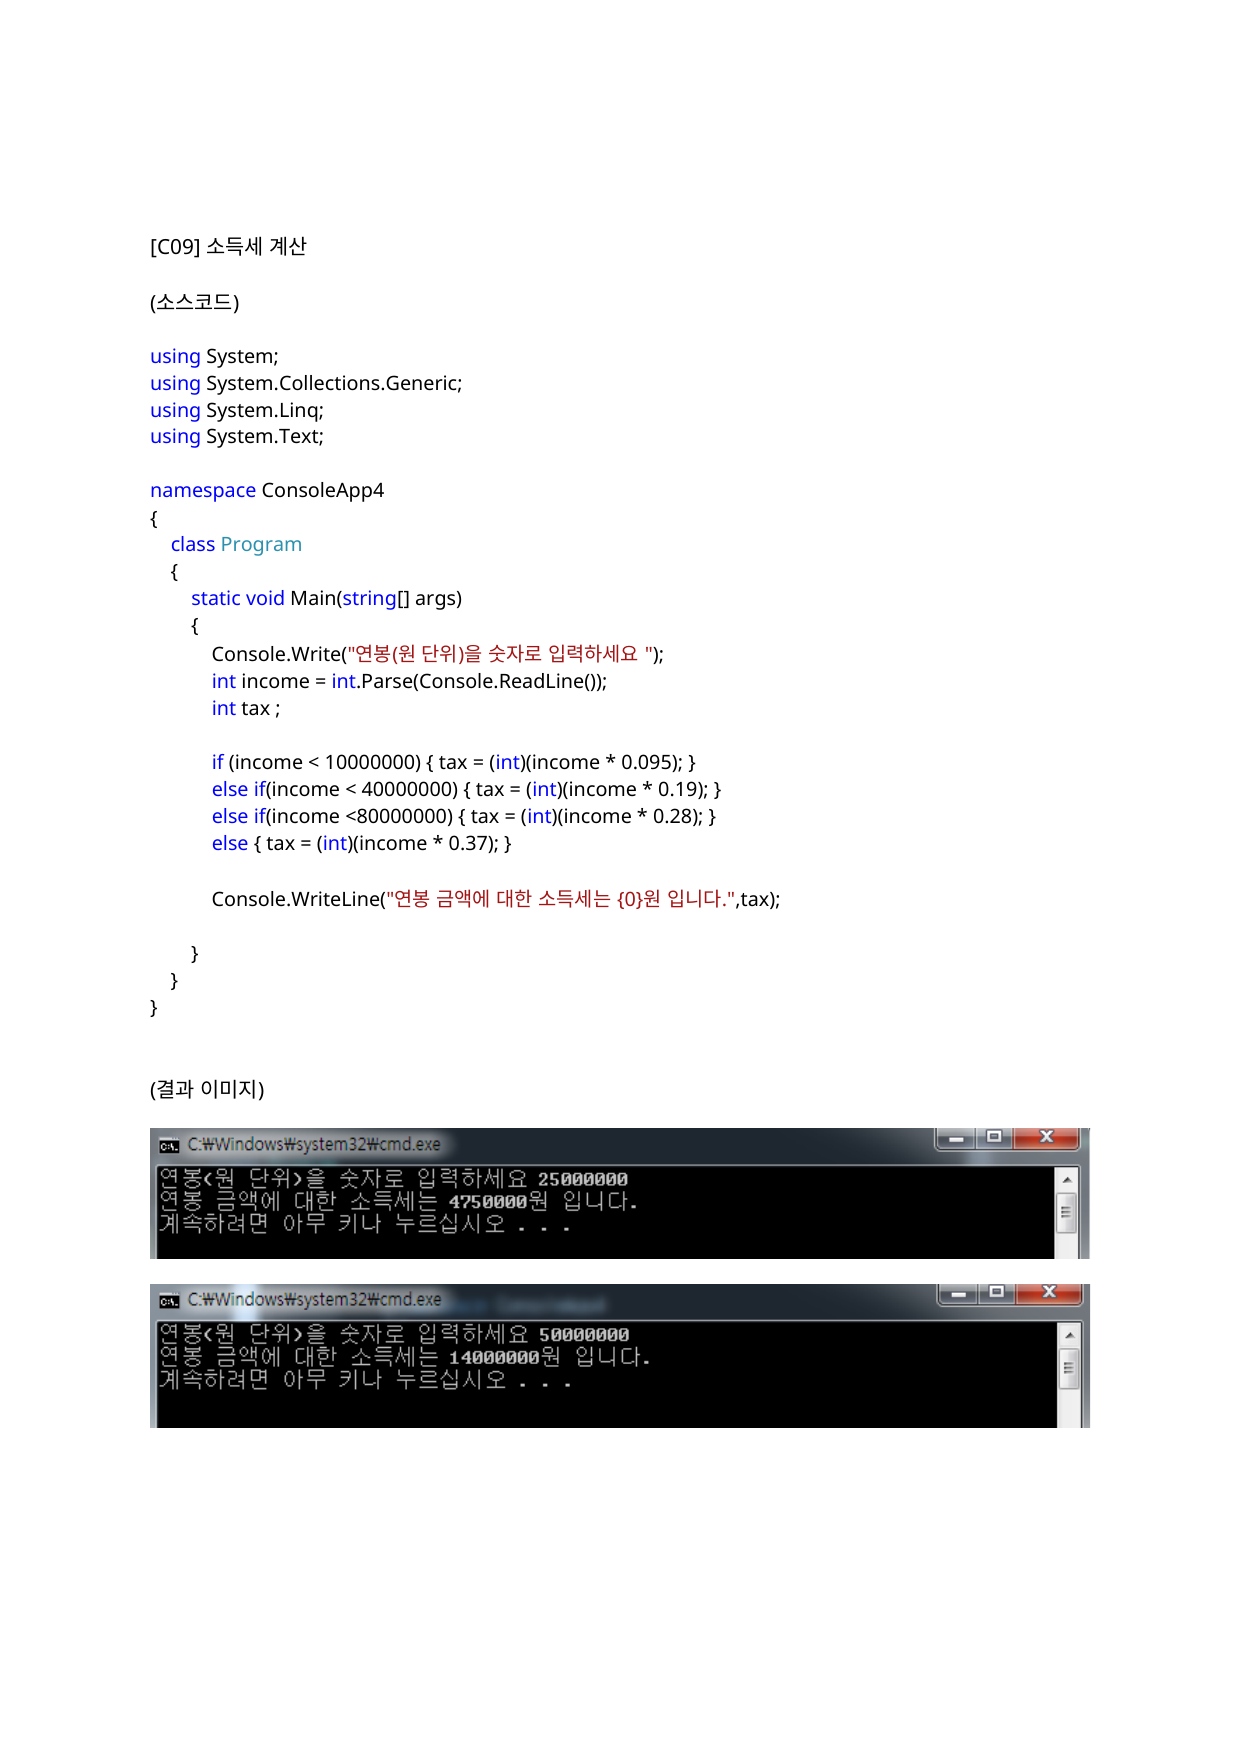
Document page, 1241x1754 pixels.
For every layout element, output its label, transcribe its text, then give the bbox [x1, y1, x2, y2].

text { [150, 558, 1090, 585]
text else if(income < 40000000) { tax = (int)(income * 0.19); } [150, 775, 1090, 802]
text (소스코드) [150, 286, 1090, 317]
text (결과 이미지) [150, 1073, 1090, 1104]
text namespace ConsoleApp4 [150, 477, 1090, 504]
text if (income < 10000000) { tax = (int)(income * 0.095); } [150, 748, 1090, 775]
text { [150, 504, 1090, 531]
picture [150, 1128, 1091, 1259]
text static void Main(string[] args) [150, 585, 1090, 612]
text using System.Collections.Generic; [150, 369, 1090, 396]
text } [150, 939, 1090, 966]
text } [150, 966, 1090, 993]
text int income = int.Parse(Console.ReadLine()); [150, 667, 1090, 694]
text using System; [150, 342, 1090, 369]
text using System.Linq; [150, 396, 1090, 423]
text else { tax = (int)(income * 0.37); } [150, 829, 1090, 856]
text int tax ; [150, 694, 1090, 721]
text Console.Write("연봉(원 단위)을 숫자로 입력하세요 "); [150, 639, 1090, 667]
text [C09] 소득세 계산 [150, 231, 1090, 261]
text class Program [150, 531, 1090, 558]
text else if(income <80000000) { tax = (int)(income * 0.28); } [150, 802, 1090, 829]
text using System.Text; [150, 423, 1090, 450]
text } [150, 993, 1090, 1020]
picture [150, 1284, 1091, 1428]
text { [150, 612, 1090, 639]
text Console.WriteLine("연봉 금액에 대한 소득세는 {0}원 입니다.",tax); [150, 883, 1090, 912]
